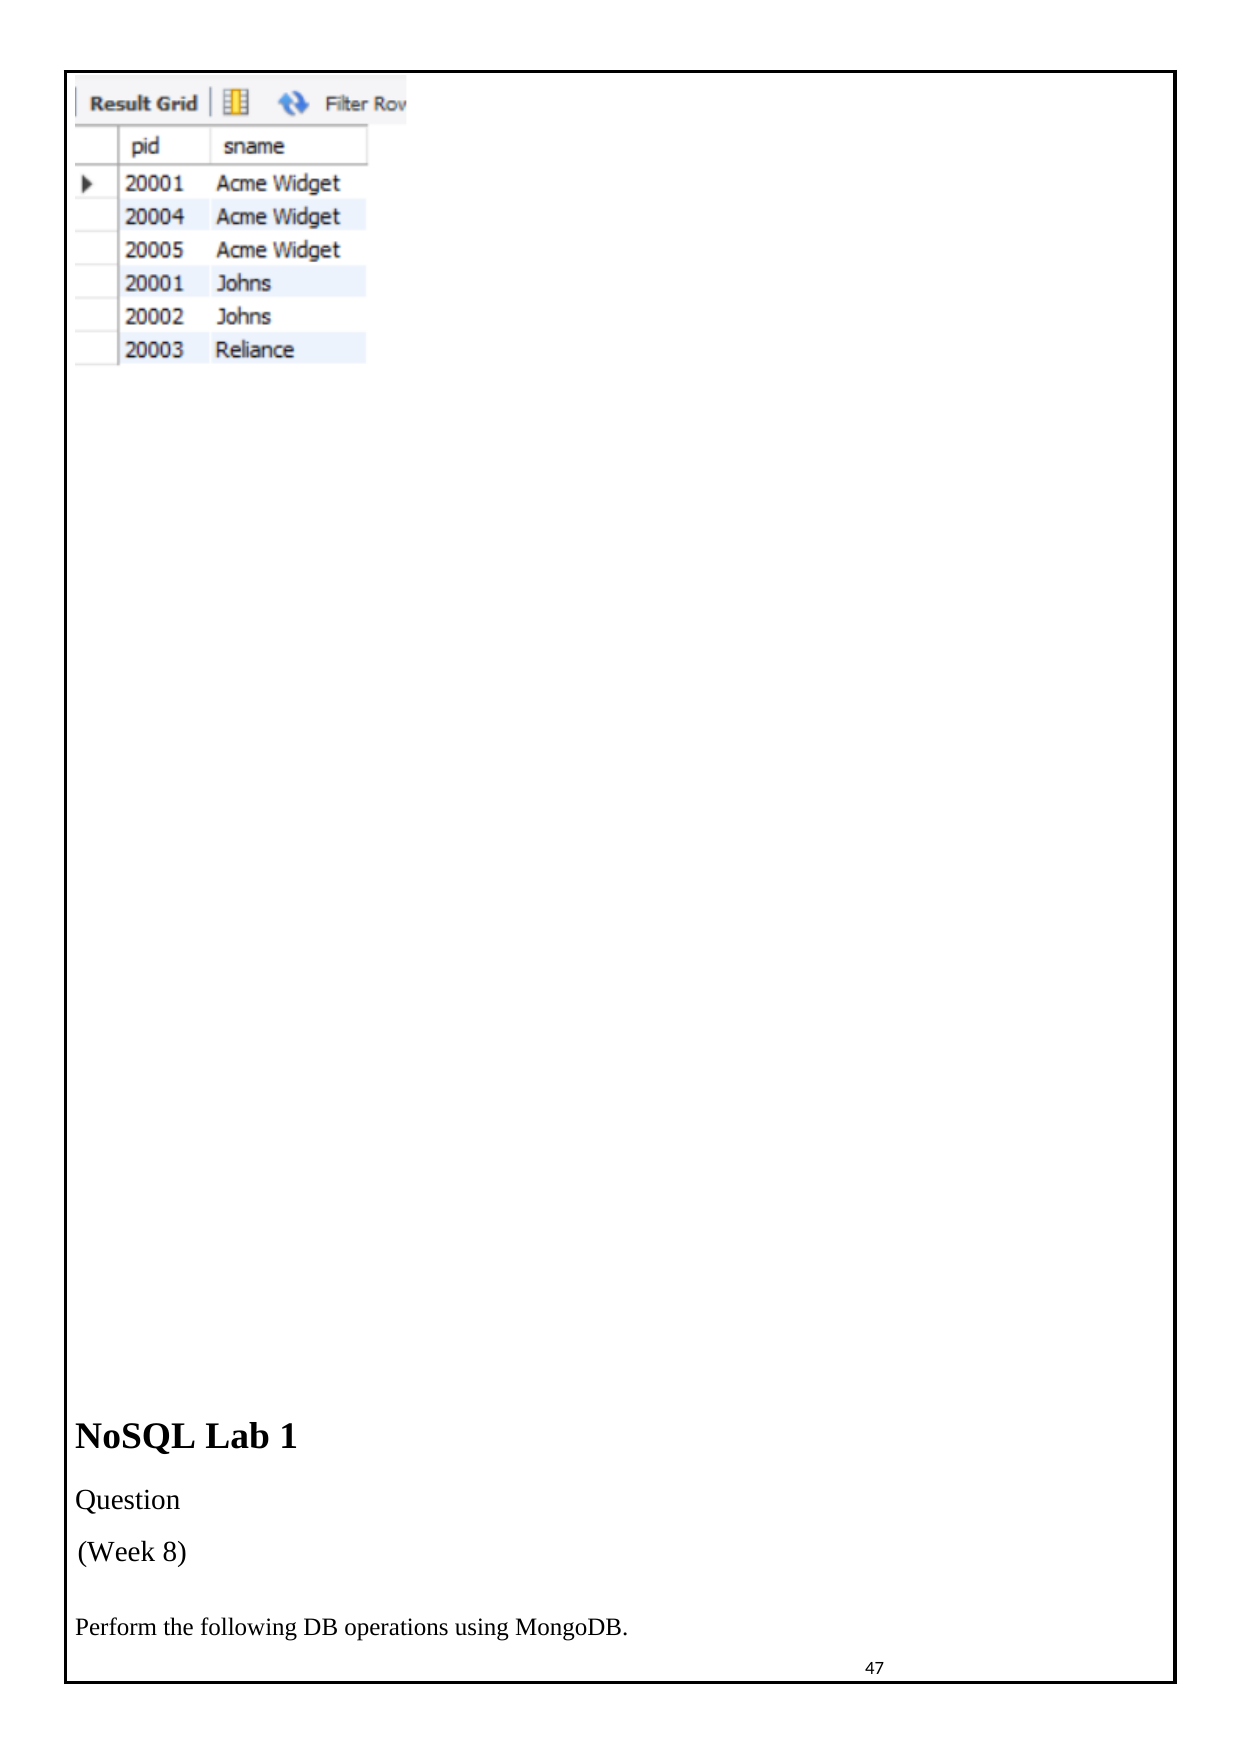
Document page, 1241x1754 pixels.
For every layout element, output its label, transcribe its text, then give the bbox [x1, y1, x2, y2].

text Perform the following DB operations using MongoDB. [75, 1612, 1165, 1640]
text Question [75, 1482, 1165, 1516]
text (Week 8) [77, 1534, 1165, 1567]
picture [75, 75, 407, 389]
text NoSQL Lab 1 [75, 1413, 1165, 1457]
